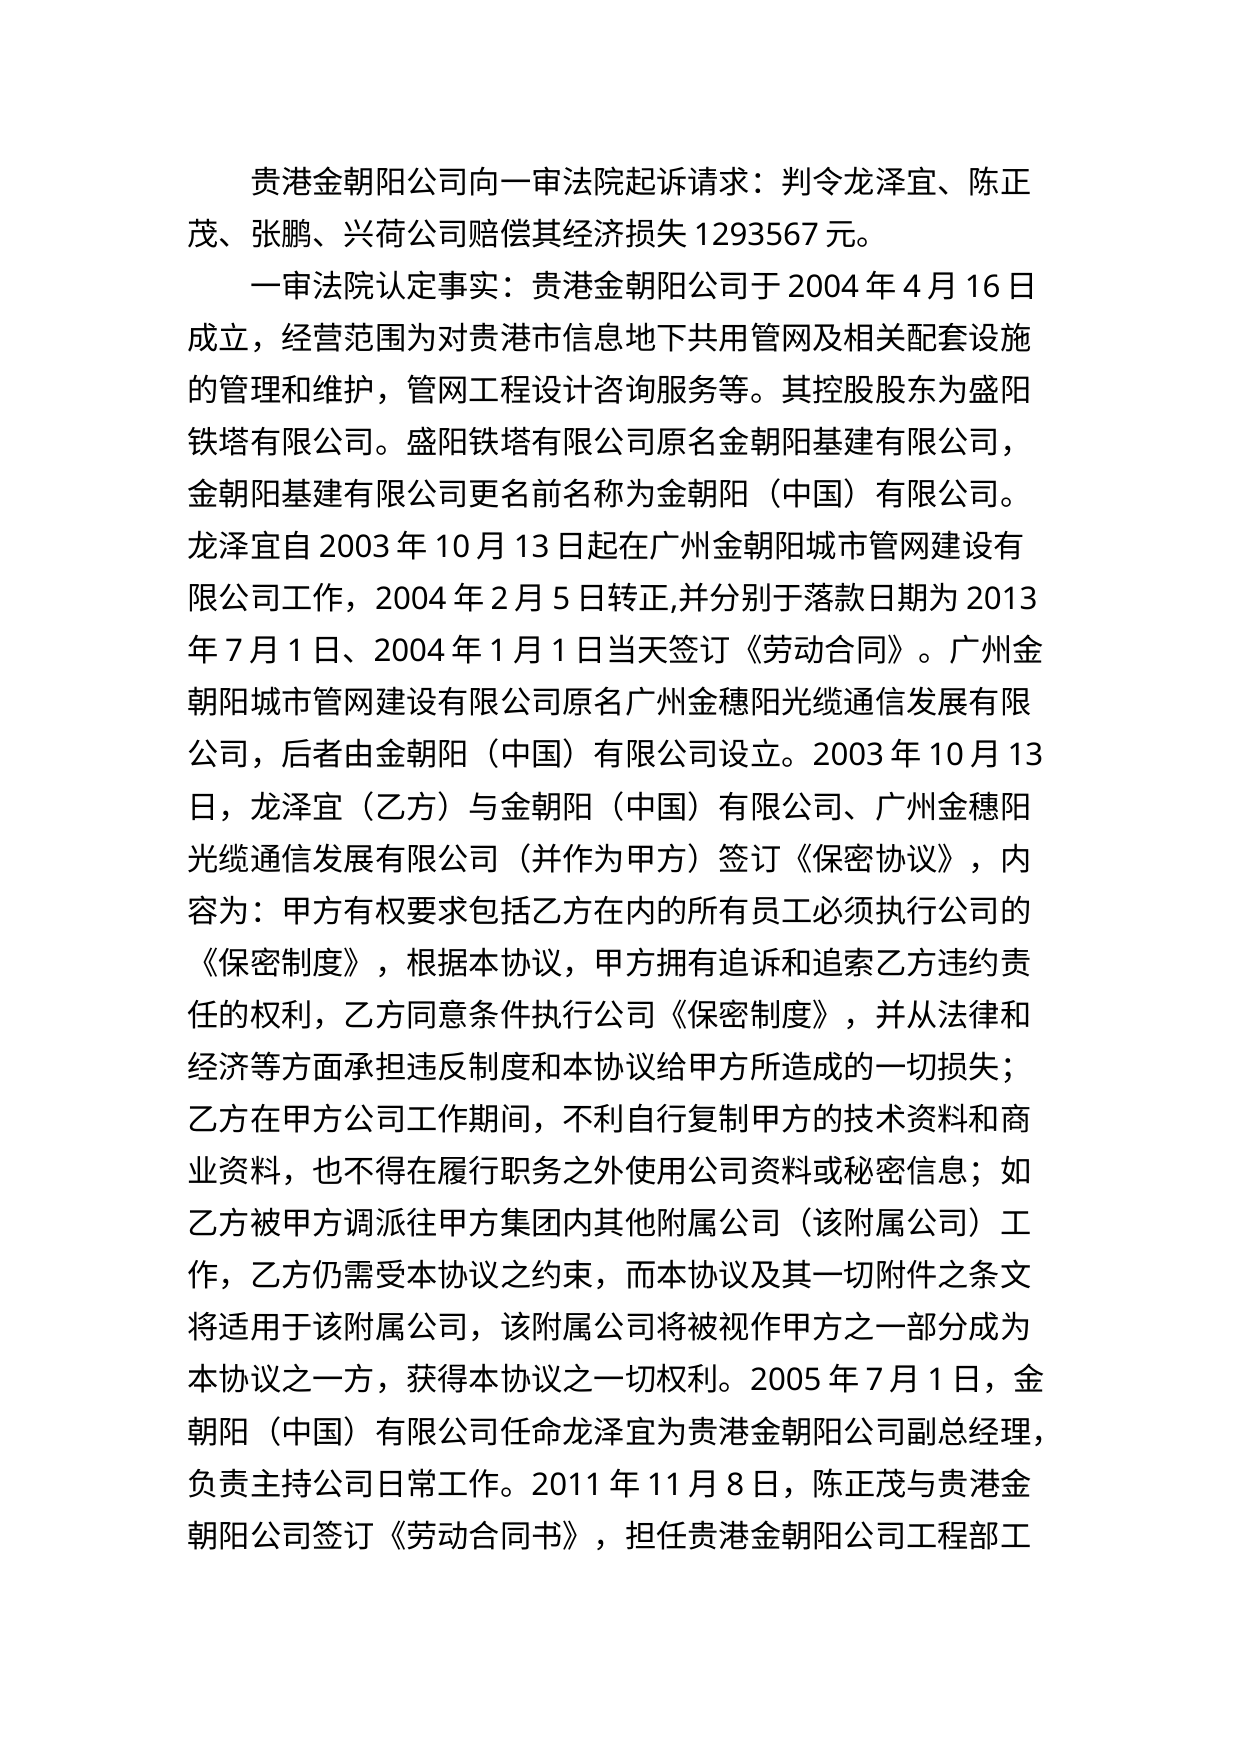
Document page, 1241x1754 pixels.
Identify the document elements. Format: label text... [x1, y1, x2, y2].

text 贵港金朝阳公司向一审法院起诉请求：判令龙泽宜、陈正茂、张鹏、兴荷公司赔偿其经济损失1293567元。 [187, 150, 1053, 254]
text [187, 254, 1053, 1556]
